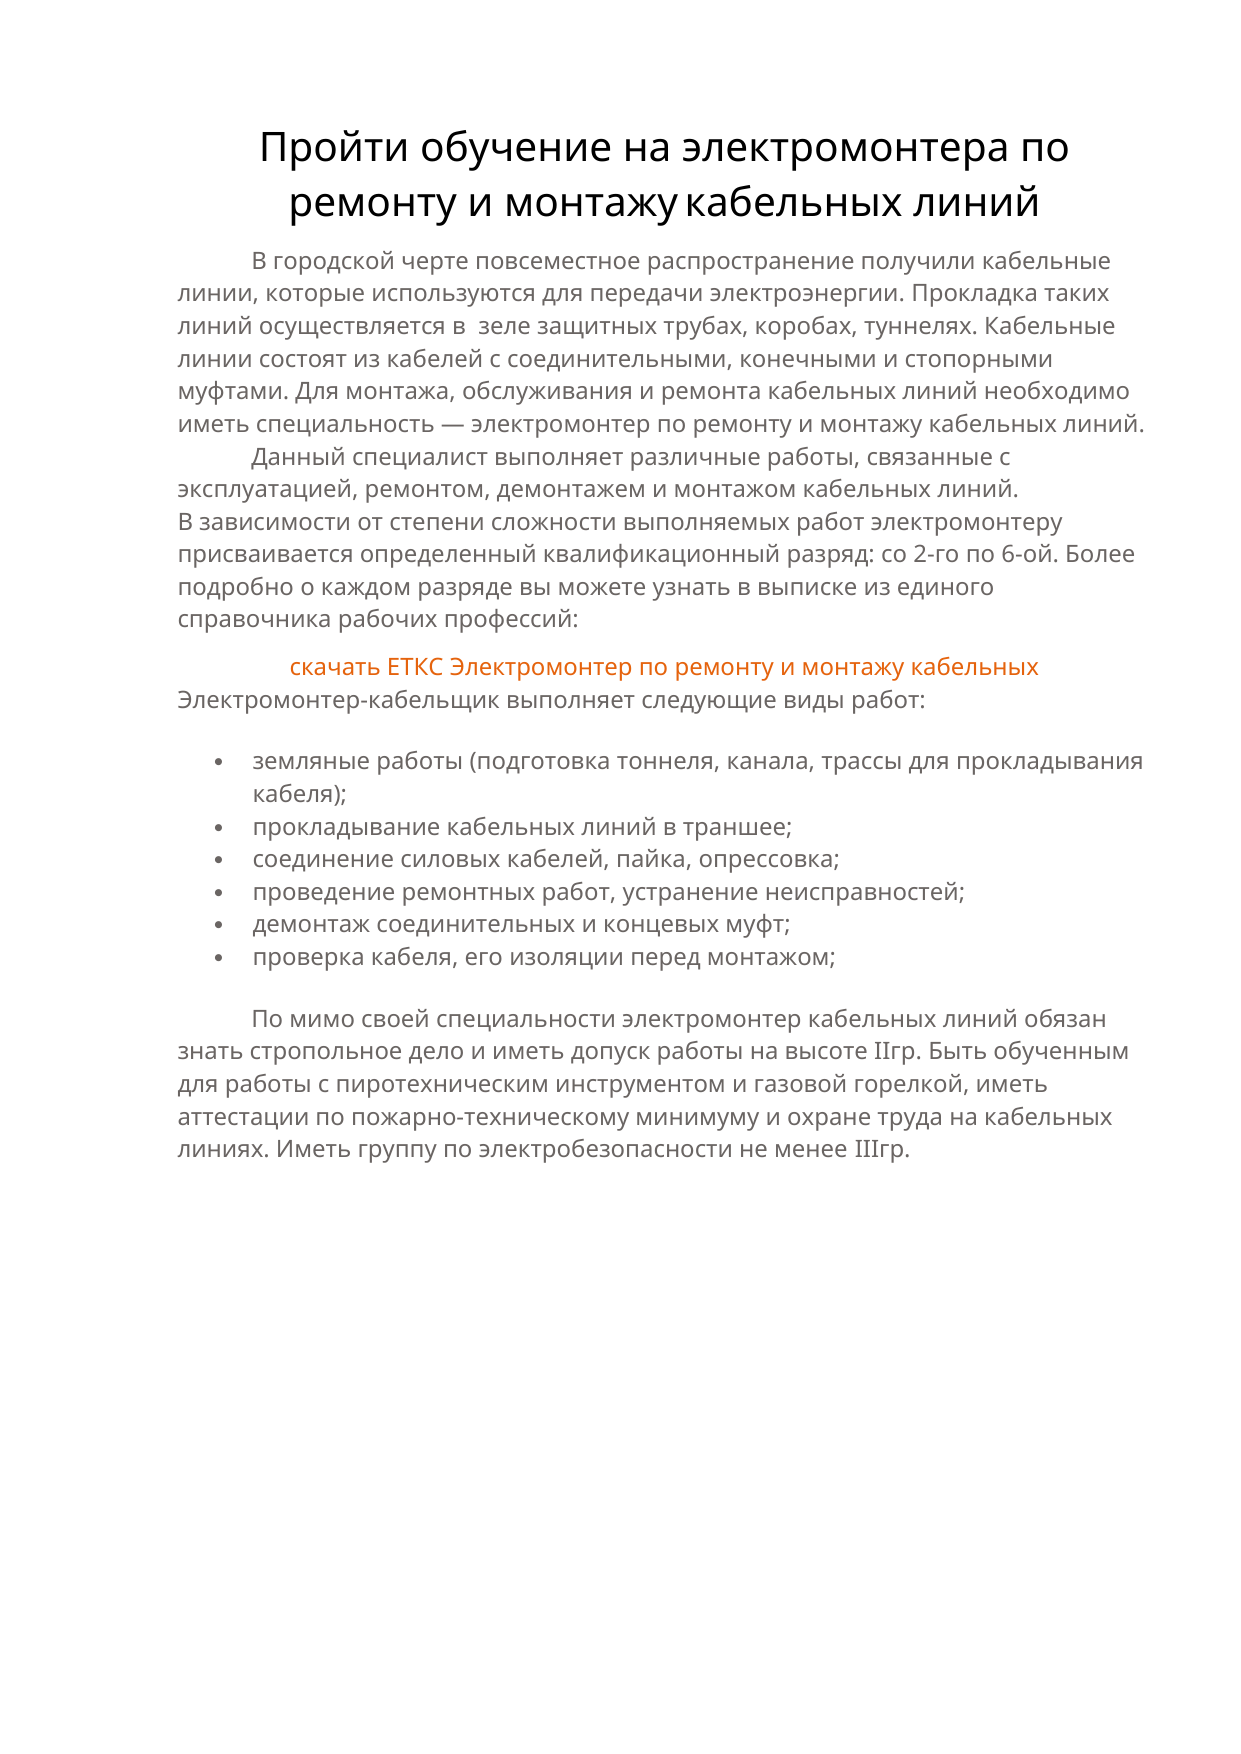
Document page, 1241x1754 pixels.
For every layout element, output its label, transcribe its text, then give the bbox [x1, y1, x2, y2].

text скачать ЕТКС Электромонтер по ремонту и монтажу кабельных [177, 650, 1152, 682]
text В зависимости от степени сложности выполняемых работ электромонтеру присваивается определенный квалификационный разряд: со 2-го по 6-ой. Более подробно о каждом разряде вы можете узнать в выписке из единого справочника рабочих профессий: [177, 504, 1152, 635]
text Данный специалист выполняет различные работы, связанные с эксплуатацией, ремонтом, демонтажем и монтажом кабельных линий. [177, 439, 1152, 504]
list проверка кабеля, его изоляции перед монтажом; [215, 940, 1152, 972]
text Пройти обучение на электромонтера по ремонту и монтажу кабельных линий [177, 118, 1152, 229]
text По мимо своей специальности электромонтер кабельных линий обязан знать стропольное дело и иметь допуск работы на высоте IIгр. Быть обученным для работы с пиротехническим инструментом и газовой горелкой, иметь аттестации по пожарно-техническому минимуму и охране труда на кабельных линиях. Иметь группу по электробезопасности не менее IIIгр. [177, 1002, 1152, 1164]
list проведение ремонтных работ, устранение неисправностей; [215, 874, 1152, 907]
list соединение силовых кабелей, пайка, опрессовка; [215, 842, 1152, 874]
list прокладывание кабельных линий в траншее; [215, 809, 1152, 842]
text Электромонтер-кабельщик выполняет следующие виды работ: [177, 682, 1152, 715]
list земляные работы (подготовка тоннеля, канала, трассы для прокладывания кабеля); [215, 744, 1152, 809]
list демонтаж соединительных и концевых муфт; [215, 907, 1152, 940]
text В городской черте повсеместное распространение получили кабельные линии, которые используются для передачи электроэнергии. Прокладка таких линий осуществляется в зеле защитных трубах, коробах, туннелях. Кабельные линии состоят из кабелей с соединительными, конечными и стопорными муфтами. Для монтажа, обслуживания и ремонта кабельных линий необходимо иметь специальность — электромонтер по ремонту и монтажу кабельных линий. [177, 244, 1152, 439]
